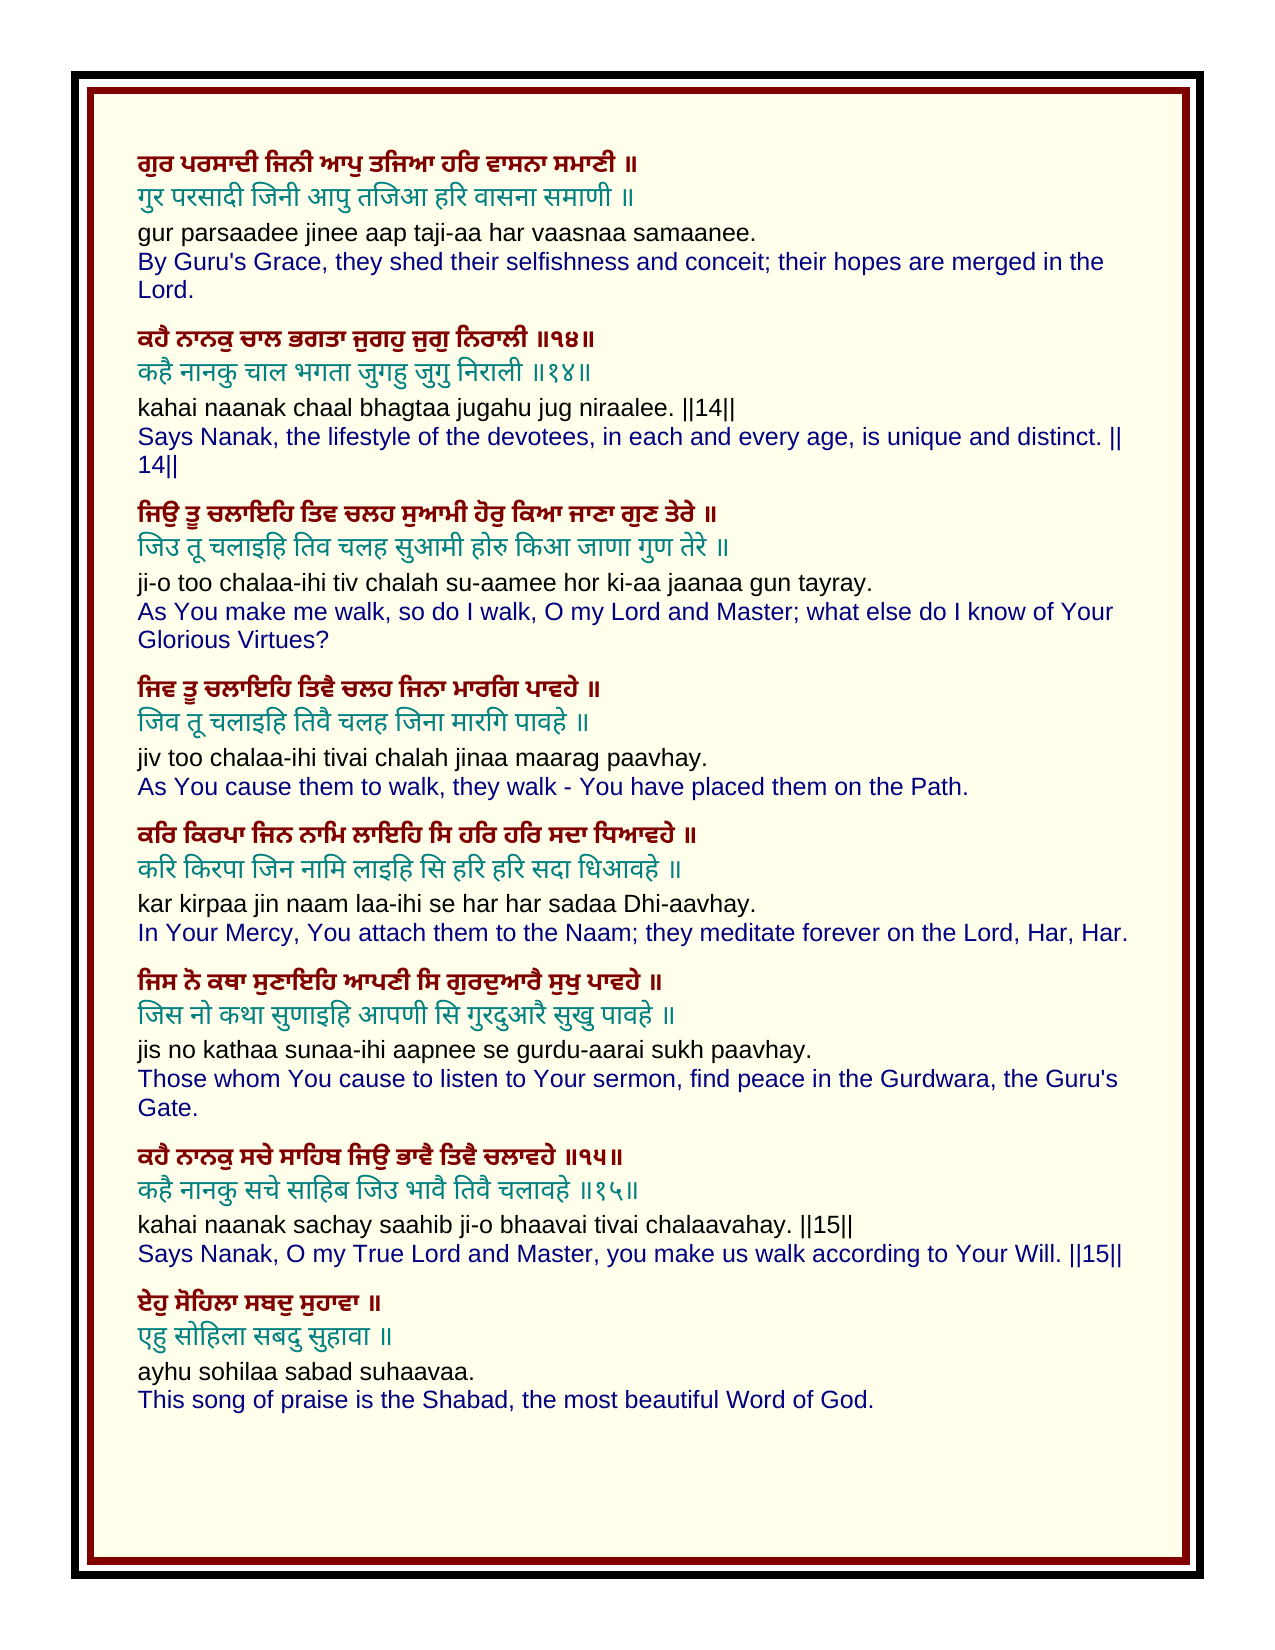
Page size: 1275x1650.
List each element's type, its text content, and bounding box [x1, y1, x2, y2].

text ਕਹੈ ਨਾਨਕੁ ਚਾਲ ਭਗਤਾ ਜੁਗਹੁ ਜੁਗੁ ਨਿਰਾਲੀ ॥੧੪॥ [137, 325, 1138, 358]
text ਜਿਵ ਤੂ ਚਲਾਇਹਿ ਤਿਵੈ ਚਲਹ ਜਿਨਾ ਮਾਰਗਿ ਪਾਵਹੇ ॥ [137, 675, 1138, 708]
text ji-o too chalaa-ihi tiv chalah su-aamee hor ki-aa jaanaa gun tayray. [137, 568, 1138, 597]
text This song of praise is the Shabad, the most beautiful Word of God. [137, 1385, 1138, 1414]
text By Guru's Grace, they shed their selfishness and conceit; their hopes are merged in the Lord. [137, 247, 1138, 304]
text kahai naanak chaal bhagtaa jugahu jug niraalee. ||14|| [137, 393, 1138, 422]
text जिव तू चलाइहि तिवै चलह जिना मारगि पावहे ॥ [137, 708, 1138, 743]
text गुर परसादी जिनी आपु तजिआ हरि वासना समाणी ॥ [137, 183, 1138, 218]
text ਕਹੈ ਨਾਨਕੁ ਸਚੇ ਸਾਹਿਬ ਜਿਉ ਭਾਵੈ ਤਿਵੈ ਚਲਾਵਹੇ ॥੧੫॥ [137, 1142, 1138, 1175]
text Says Nanak, O my True Lord and Master, you make us walk according to Your Will. ||15|| [137, 1239, 1138, 1268]
text कहै नानकु चाल भगता जुगहु जुगु निराली ॥१४॥ [137, 358, 1138, 393]
text kar kirpaa jin naam laa-ihi se har har sadaa Dhi-aavhay. [137, 889, 1138, 918]
text jiv too chalaa-ihi tivai chalah jinaa maarag paavhay. [137, 743, 1138, 772]
text As You cause them to walk, they walk - You have placed them on the Path. [137, 772, 1138, 800]
text ayhu sohilaa sabad suhaavaa. [137, 1357, 1138, 1385]
text jis no kathaa sunaa-ihi aapnee se gurdu-aarai sukh paavhay. [137, 1035, 1138, 1064]
text kahai naanak sachay saahib ji-o bhaavai tivai chalaavahay. ||15|| [137, 1210, 1138, 1239]
text करि किरपा जिन नामि लाइहि सि हरि हरि सदा धिआवहे ॥ [137, 854, 1138, 889]
text जिउ तू चलाइहि तिव चलह सुआमी होरु किआ जाणा गुण तेरे ॥ [137, 533, 1138, 568]
text Those whom You cause to listen to Your sermon, find peace in the Gurdwara, the Guru's Gate. [137, 1064, 1138, 1122]
text जिस नो कथा सुणाइहि आपणी सि गुरदुआरै सुखु पावहे ॥ [137, 1000, 1138, 1035]
text ਗੁਰ ਪਰਸਾਦੀ ਜਿਨੀ ਆਪੁ ਤਜਿਆ ਹਰਿ ਵਾਸਨਾ ਸਮਾਣੀ ॥ [137, 150, 1138, 183]
text ਕਰਿ ਕਿਰਪਾ ਜਿਨ ਨਾਮਿ ਲਾਇਹਿ ਸਿ ਹਰਿ ਹਰਿ ਸਦਾ ਧਿਆਵਹੇ ॥ [137, 821, 1138, 854]
text In Your Mercy, You attach them to the Naam; they meditate forever on the Lord, Har, Har. [137, 918, 1138, 947]
text ਏਹੁ ਸੋਹਿਲਾ ਸਬਦੁ ਸੁਹਾਵਾ ॥ [137, 1289, 1138, 1321]
text As You make me walk, so do I walk, O my Lord and Master; what else do I know of Your Glorious Virtues? [137, 597, 1138, 654]
text कहै नानकु सचे साहिब जिउ भावै तिवै चलावहे ॥१५॥ [137, 1175, 1138, 1210]
text Says Nanak, the lifestyle of the devotees, in each and every age, is unique and distinct. ||14|| [137, 422, 1138, 479]
text एहु सोहिला सबदु सुहावा ॥ [137, 1321, 1138, 1357]
text ਜਿਉ ਤੂ ਚਲਾਇਹਿ ਤਿਵ ਚਲਹ ਸੁਆਮੀ ਹੋਰੁ ਕਿਆ ਜਾਣਾ ਗੁਣ ਤੇਰੇ ॥ [137, 500, 1138, 533]
text ਜਿਸ ਨੋ ਕਥਾ ਸੁਣਾਇਹਿ ਆਪਣੀ ਸਿ ਗੁਰਦੁਆਰੈ ਸੁਖੁ ਪਾਵਹੇ ॥ [137, 967, 1138, 1000]
text gur parsaadee jinee aap taji-aa har vaasnaa samaanee. [137, 218, 1138, 247]
